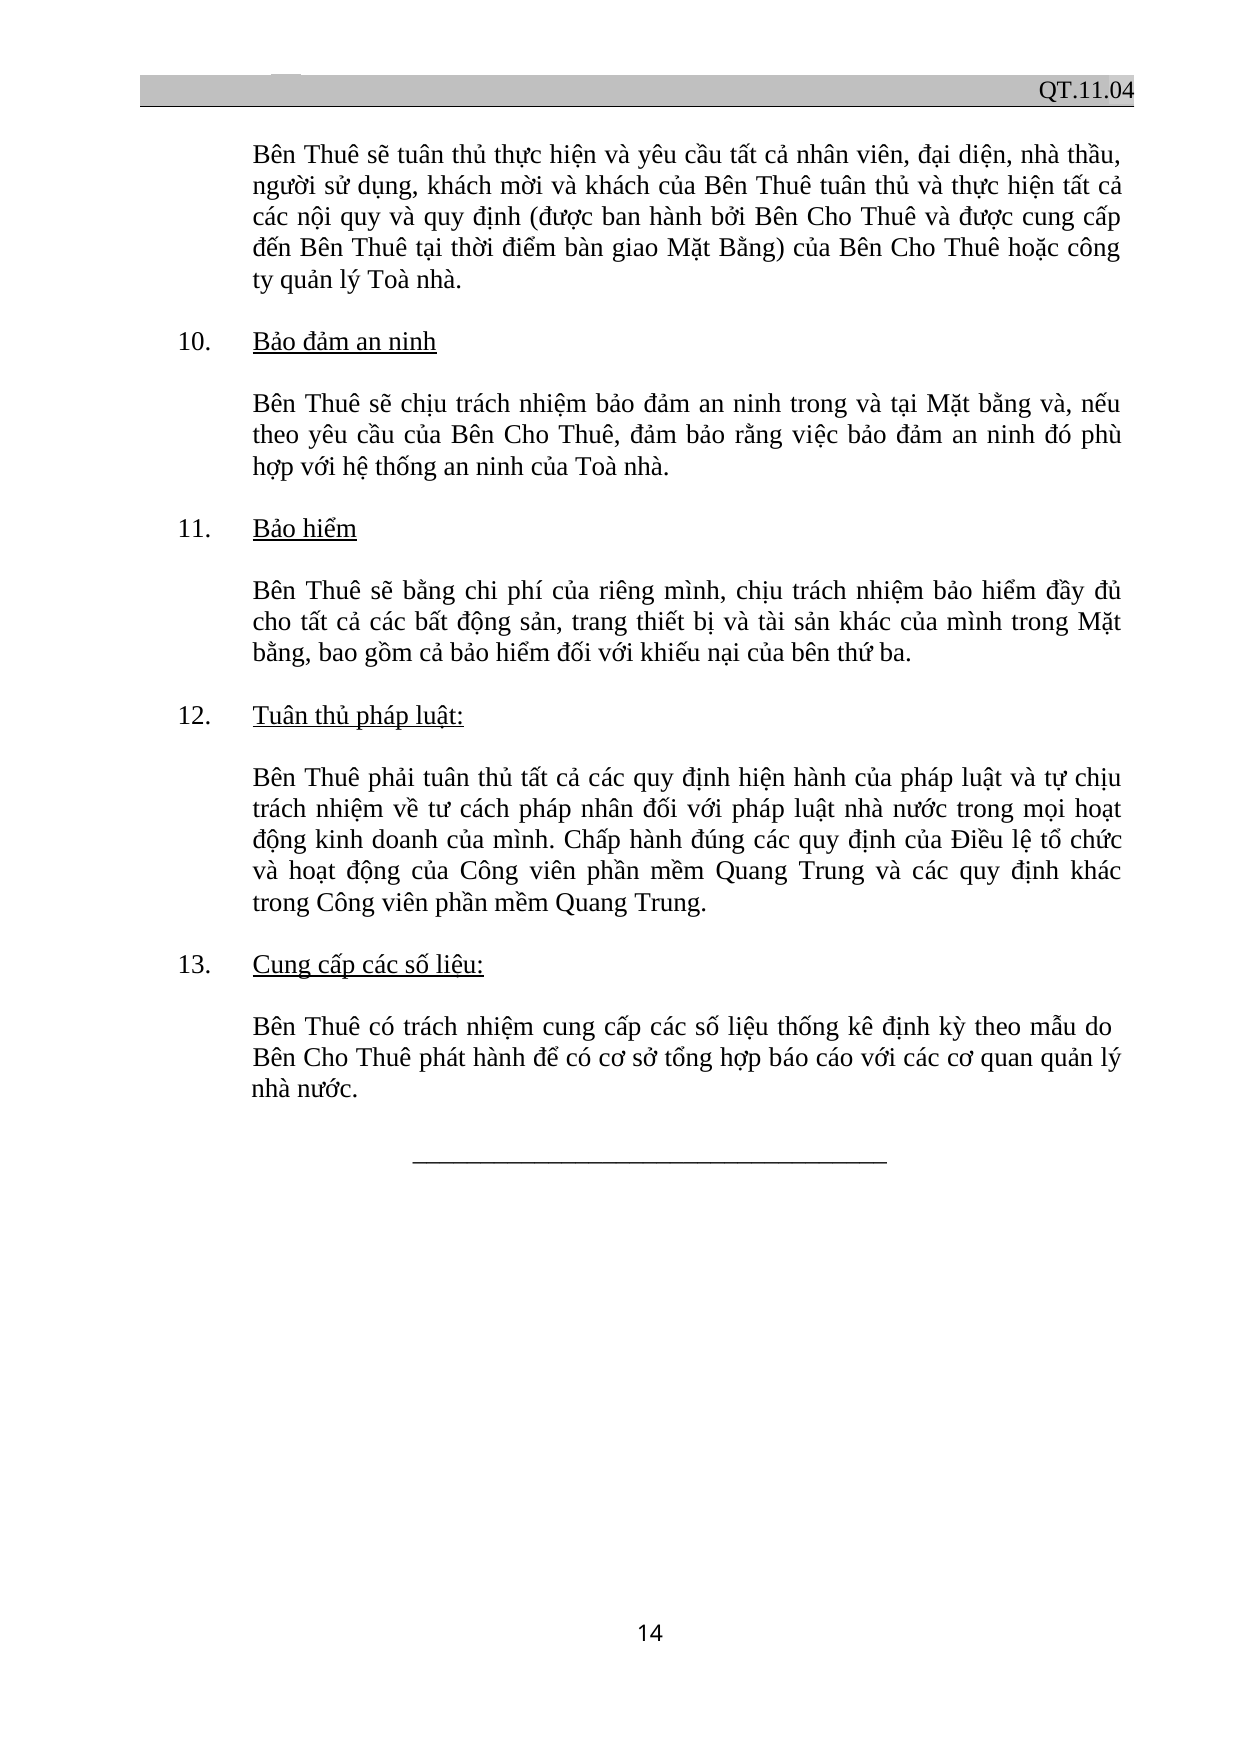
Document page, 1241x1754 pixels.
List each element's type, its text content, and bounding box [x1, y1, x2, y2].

text 11. Bảo hiểm [177, 512, 1122, 543]
text 12. Tuân thủ pháp luật: [177, 699, 1122, 730]
text Bên Thuê sẽ tuân thủ thực hiện và yêu cầu tất cả nhân viên, đại diện, nhà thầu, người sử dụng, khách mời và khách của Bên Thuê tuân thủ và thực hiện tất cả các nội quy và quy định (được ban hành bởi Bên Cho Thuê và được cung cấp đến Bên Thuê tại thời điểm bàn giao Mặt Bằng) của Bên Cho Thuê hoặc công ty quản lý Toà nhà. [252, 138, 1122, 294]
text ___________________________________PHẦN V [177, 1135, 1122, 1166]
text 13. Cung cấp các số liệu: [177, 948, 1122, 979]
text 10. Bảo đảm an ninh [177, 325, 1122, 356]
text Bên Thuê phải tuân thủ tất cả các quy định hiện hành của pháp luật và tự chịu trách nhiệm về tư cách pháp nhân đối với pháp luật nhà nước trong mọi hoạt động kinh doanh của mình. Chấp hành đúng các quy định của Điều lệ tổ chức và hoạt động của Công viên phần mềm Quang Trung và các quy định khác trong Công viên phần mềm Quang Trung. [252, 761, 1122, 917]
text Bên Thuê sẽ chịu trách nhiệm bảo đảm an ninh trong và tại Mặt bằng và, nếu theo yêu cầu của Bên Cho Thuê, đảm bảo rằng việc bảo đảm an ninh đó phù hợp với hệ thống an ninh của Toà nhà. [252, 387, 1122, 481]
text Bên Thuê có trách nhiệm cung cấp các số liệu thống kê định kỳ theo mẫu do Bên Cho Thuê phát hành để có cơ sở tổng hợp báo cáo với các cơ quan quản lý nhà nước. [251, 1010, 1122, 1104]
text Bên Thuê sẽ bằng chi phí của riêng mình, chịu trách nhiệm bảo hiểm đầy đủ cho tất cả các bất động sản, trang thiết bị và tài sản khác của mình trong Mặt bằng, bao gồm cả bảo hiểm đối với khiếu nại của bên thứ ba. [252, 574, 1122, 668]
